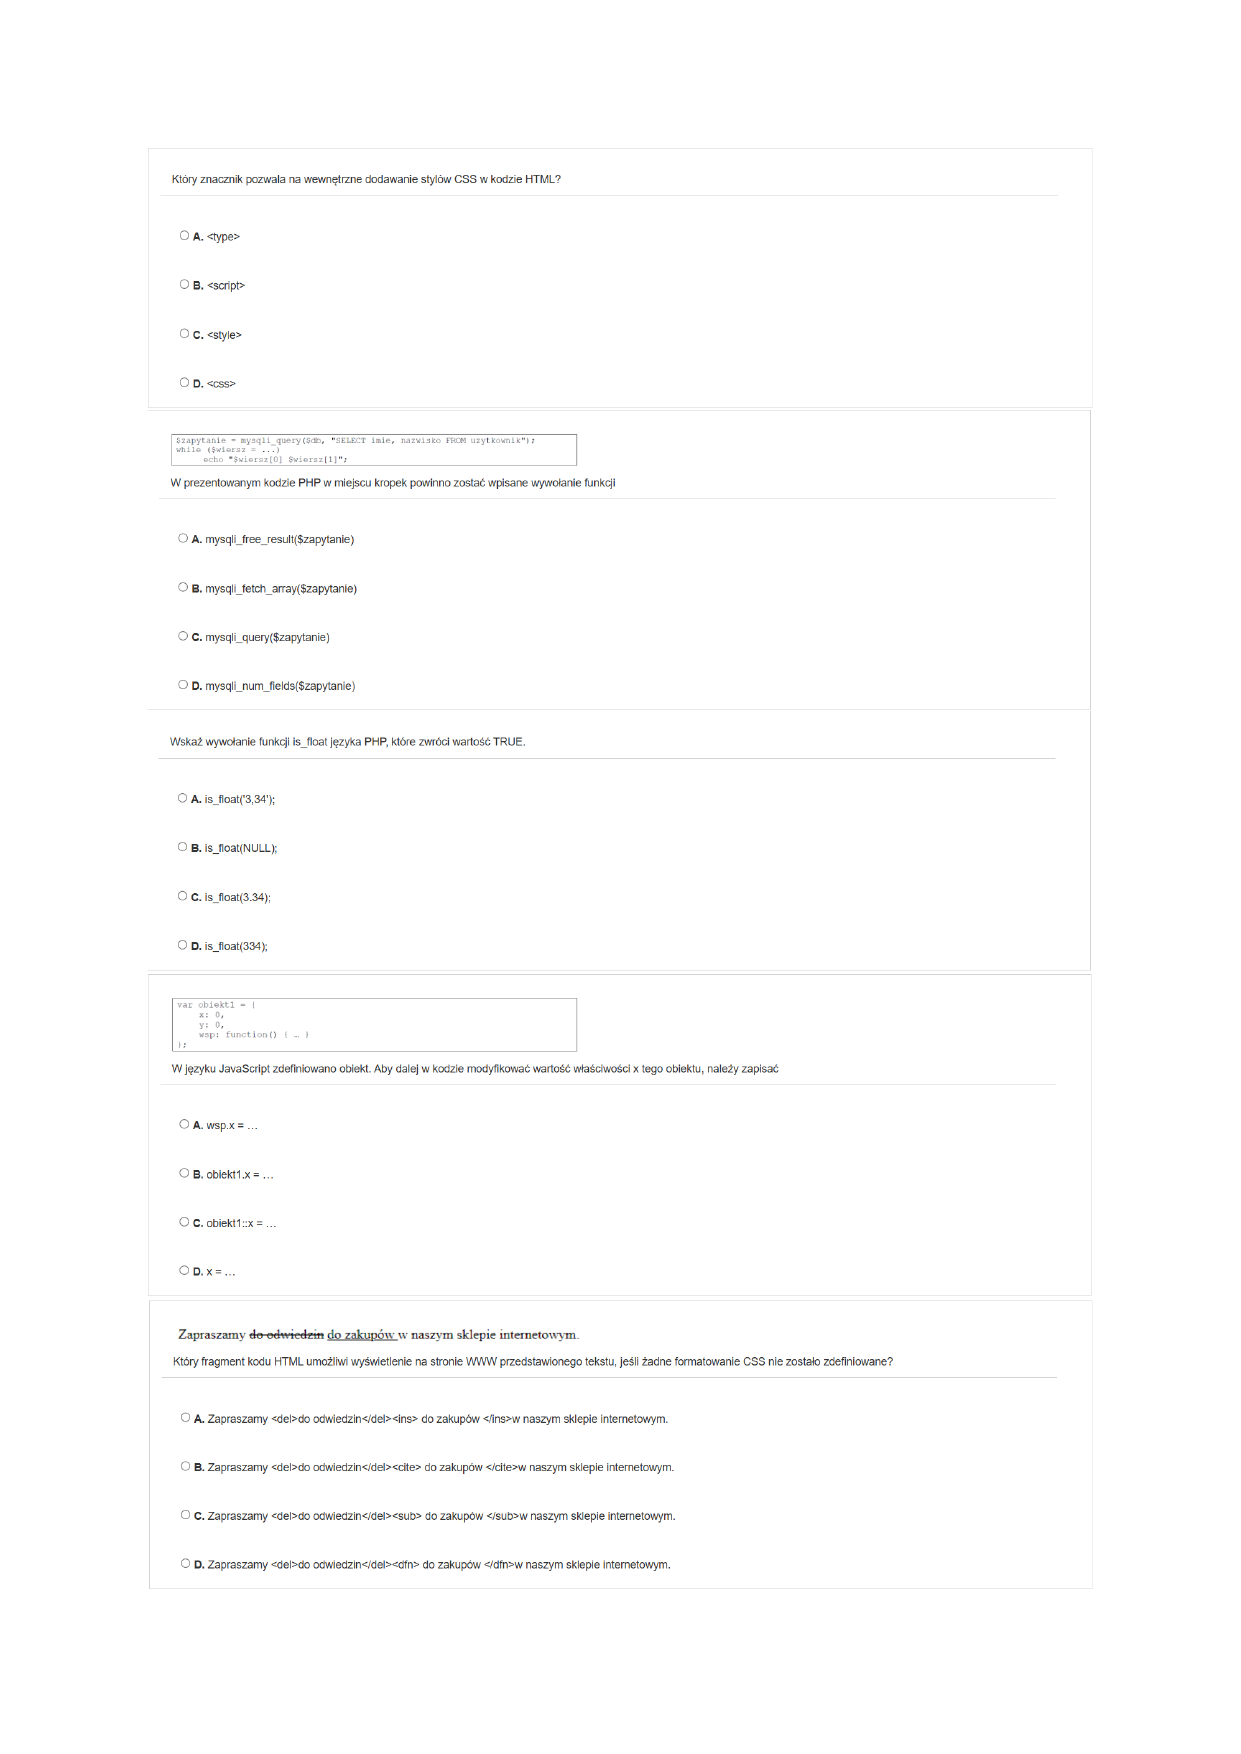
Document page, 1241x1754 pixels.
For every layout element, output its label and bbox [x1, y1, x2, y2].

picture [147, 409, 1093, 710]
picture [147, 1299, 1093, 1590]
picture [147, 711, 1093, 971]
picture [147, 147, 1093, 408]
picture [147, 972, 1093, 1297]
